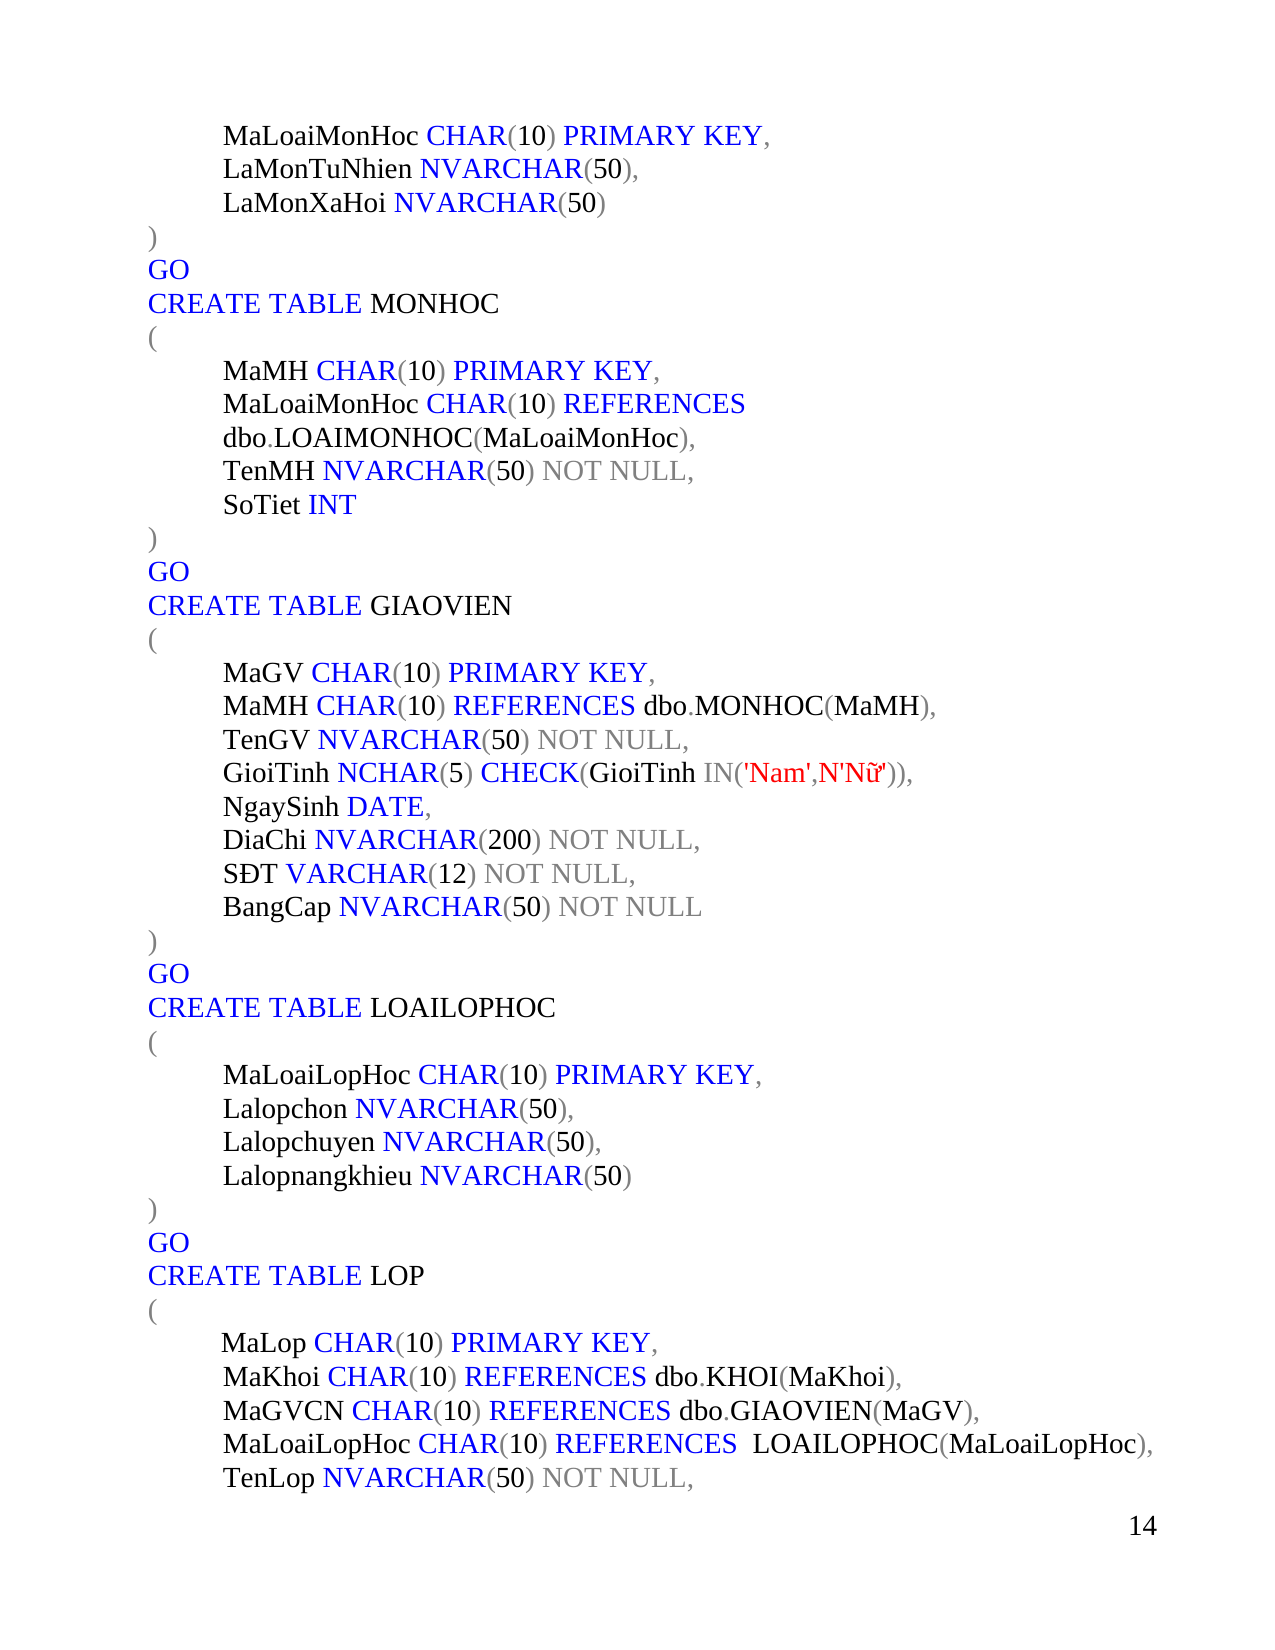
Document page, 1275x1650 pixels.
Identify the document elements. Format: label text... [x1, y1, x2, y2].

text TenGV NVARCHAR(50) NOT NULL, [148, 722, 1157, 755]
text ( [148, 621, 1157, 655]
text ) [148, 521, 1157, 554]
text ) [148, 219, 1157, 252]
text ( [148, 1024, 1157, 1057]
text MaLoaiMonHoc CHAR(10) REFERENCES dbo.LOAIMONHOC(MaLoaiMonHoc), [223, 386, 1157, 453]
text CREATE TABLE LOP [148, 1258, 1157, 1292]
text CREATE TABLE GIAOVIEN [148, 588, 1157, 621]
text Lalopnangkhieu NVARCHAR(50) [148, 1158, 1157, 1191]
text NgaySinh DATE, [148, 789, 1157, 822]
text GO [148, 1225, 1157, 1258]
text MaLoaiLopHoc CHAR(10) PRIMARY KEY, [148, 1057, 1157, 1091]
text CREATE TABLE MONHOC [148, 286, 1157, 319]
text GO [148, 957, 1157, 990]
text ) [148, 1191, 1157, 1225]
text TenLop NVARCHAR(50) NOT NULL, [148, 1460, 1157, 1493]
text SoTiet INT [148, 487, 1157, 521]
text MaMH CHAR(10) PRIMARY KEY, [148, 353, 1157, 386]
text Lalopchon NVARCHAR(50), [148, 1091, 1157, 1124]
text MaLoaiLopHoc CHAR(10) REFERENCES LOAILOPHOC(MaLoaiLopHoc), [148, 1426, 1157, 1460]
text GO [148, 252, 1157, 286]
text CREATE TABLE LOAILOPHOC [148, 990, 1157, 1024]
text LaMonTuNhien NVARCHAR(50), [148, 152, 1157, 185]
text MaLoaiMonHoc CHAR(10) PRIMARY KEY, [148, 118, 1157, 152]
text LaMonXaHoi NVARCHAR(50) [148, 185, 1157, 219]
text TenMH NVARCHAR(50) NOT NULL, [148, 453, 1157, 487]
text ( [148, 319, 1157, 353]
text MaKhoi CHAR(10) REFERENCES dbo.KHOI(MaKhoi), [148, 1359, 1157, 1393]
text GO [148, 554, 1157, 588]
text SĐT VARCHAR(12) NOT NULL, [148, 856, 1157, 889]
text Lalopchuyen NVARCHAR(50), [148, 1124, 1157, 1158]
text MaLop CHAR(10) PRIMARY KEY, [148, 1326, 1157, 1359]
text ) [148, 923, 1157, 957]
text DiaChi NVARCHAR(200) NOT NULL, [148, 822, 1157, 856]
text MaGVCN CHAR(10) REFERENCES dbo.GIAOVIEN(MaGV), [148, 1393, 1157, 1426]
text MaMH CHAR(10) REFERENCES dbo.MONHOC(MaMH), [148, 688, 1157, 722]
text ( [148, 1292, 1157, 1326]
text MaGV CHAR(10) PRIMARY KEY, [148, 655, 1157, 688]
text GioiTinh NCHAR(5) CHECK(GioiTinh IN('Nam',N'Nữ')), [148, 755, 1157, 789]
text BangCap NVARCHAR(50) NOT NULL [148, 889, 1157, 923]
